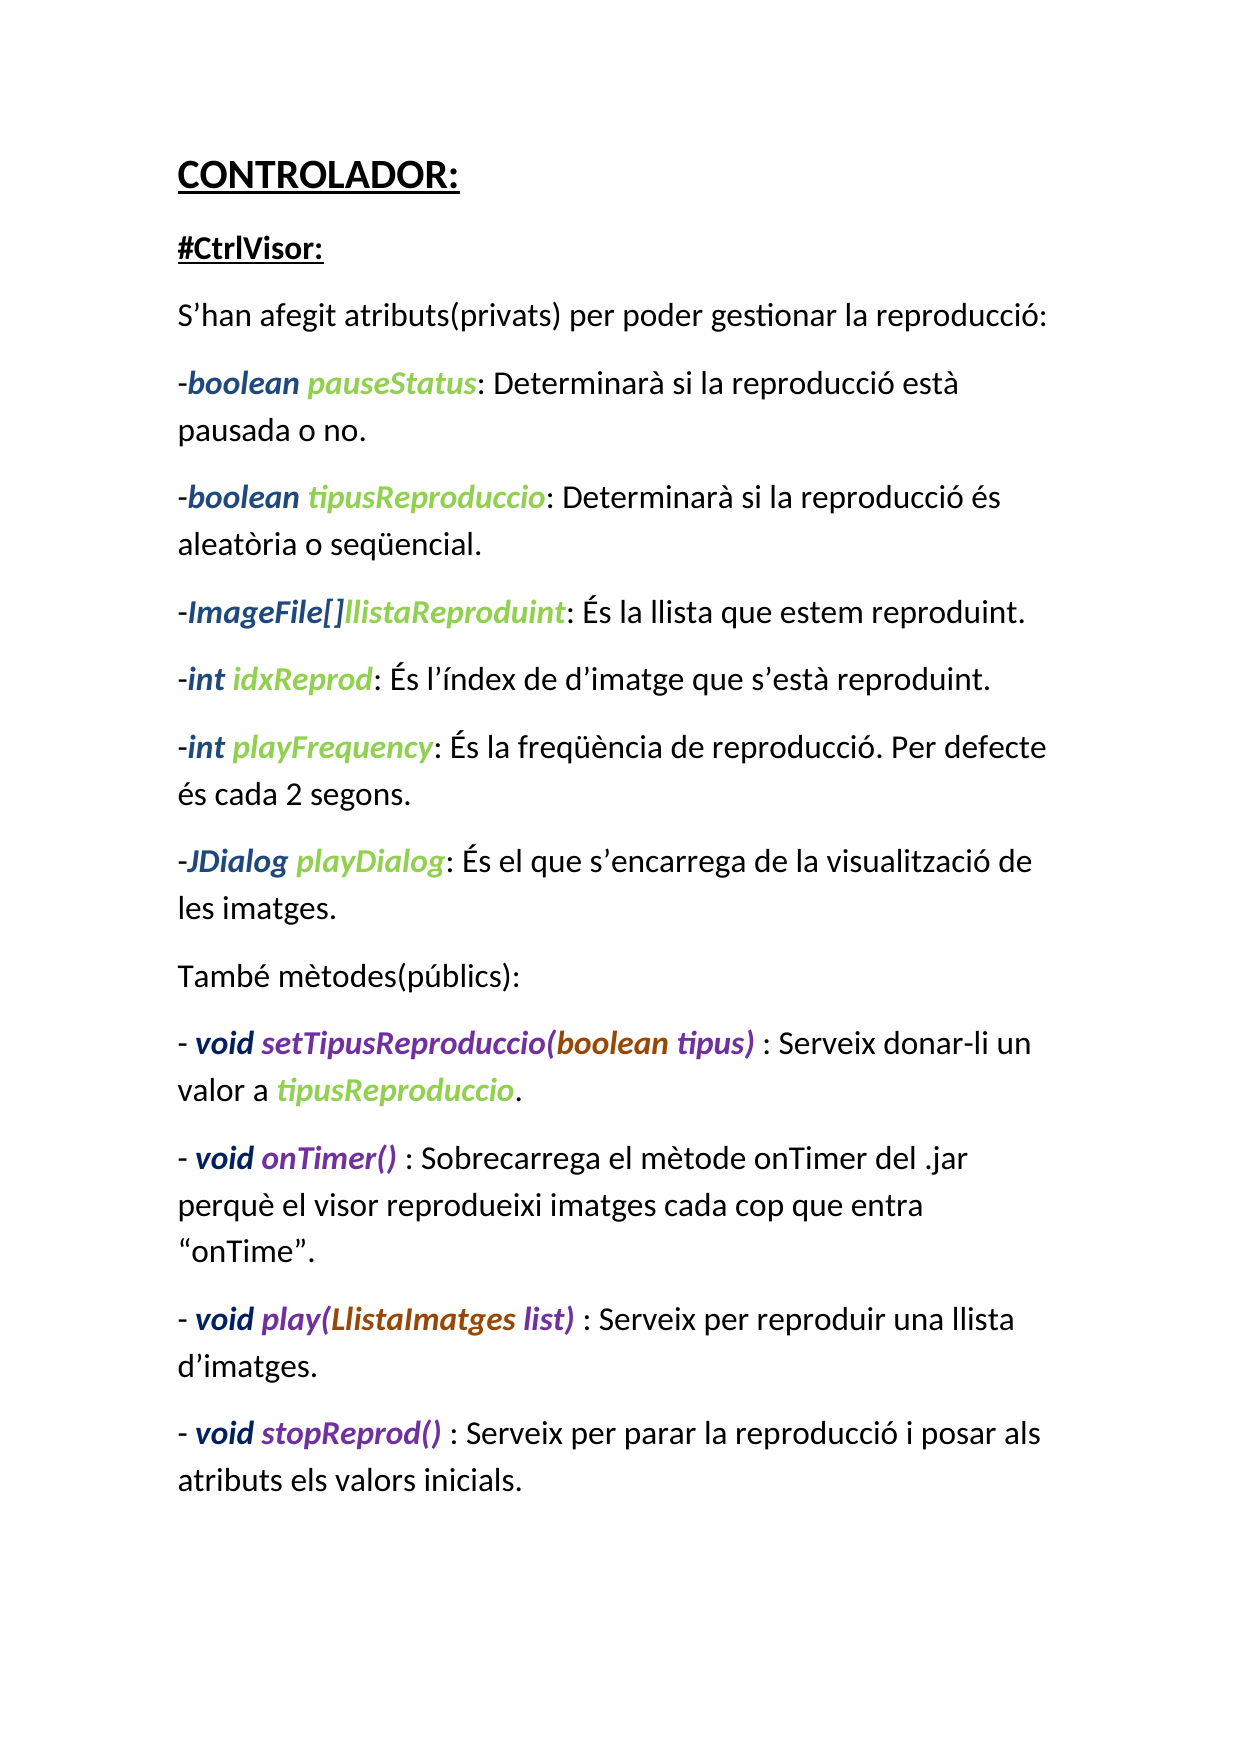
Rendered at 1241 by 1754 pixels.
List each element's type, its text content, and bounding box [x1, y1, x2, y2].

text S’han afegit atributs(privats) per poder gestionar la reproducció: [177, 294, 1063, 335]
text -JDialog playDialog: És el que s’encarrega de la visualització de les imatges. [177, 840, 1063, 928]
text - void setTipusReproduccio(boolean tipus) : Serveix donar-li un valor a tipusReproduccio. [177, 1022, 1063, 1110]
text -int idxReprod: És l’índex de d’imatge que s’està reproduint. [177, 658, 1063, 699]
text #CtrlVisor: [177, 227, 1063, 268]
text -boolean tipusReproduccio: Determinarà si la reproducció és aleatòria o seqüencial. [177, 476, 1063, 564]
text -int playFrequency: És la freqüència de reproducció. Per defecte és cada 2 segons. [177, 726, 1063, 813]
text - void play(LlistaImatges list) : Serveix per reproduir una llista d’imatges. [177, 1298, 1063, 1385]
text També mètodes(públics): [177, 955, 1063, 996]
text - void onTimer() : Sobrecarrega el mètode onTimer del .jar perquè el visor reprodueixi imatges cada cop que entra “onTime”. [177, 1137, 1063, 1271]
text - void stopReprod() : Serveix per parar la reproducció i posar als atributs els valors inicials. [177, 1412, 1063, 1500]
text -ImageFile[]llistaReproduint: És la llista que estem reproduint. [177, 591, 1063, 632]
text -boolean pauseStatus: Determinarà si la reproducció està pausada o no. [177, 362, 1063, 449]
text CONTROLADOR: [177, 148, 1063, 198]
